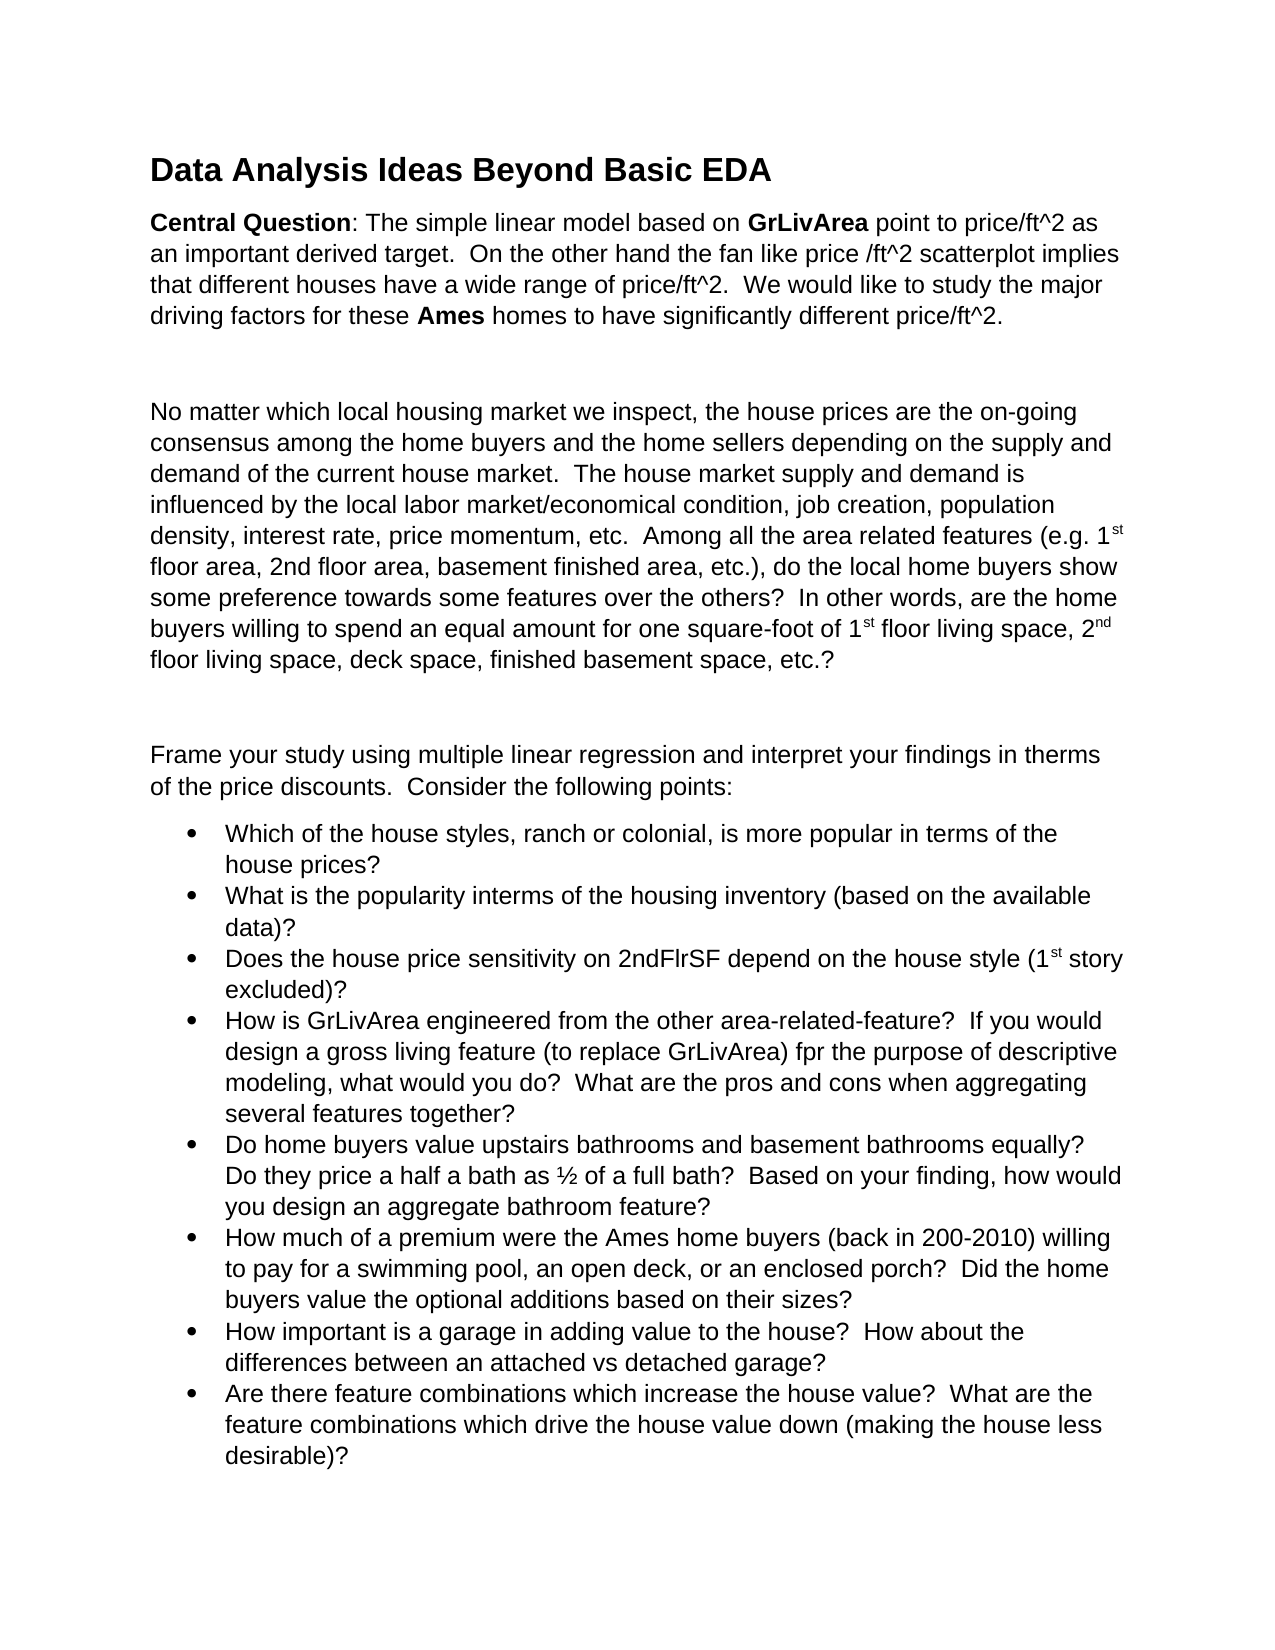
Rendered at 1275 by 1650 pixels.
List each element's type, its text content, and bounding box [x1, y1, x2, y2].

text Frame your study using multiple linear regression and interpret your findings in therms of the price discounts. Consider the following points: [150, 740, 1125, 800]
text Central Question: The simple linear model based on GrLivArea point to price/ft^2 as an important derived target. On the other hand the fan like price /ft^2 scatterplot implies that different houses have a wide range of price/ft^2. We would like to study the major driving factors for these Ames homes to have significantly different price/ft^2. [150, 208, 1125, 330]
list How important is a garage in adding value to the house? How about the differences between an attached vs detached garage? [187, 1316, 1125, 1376]
list How is GrLivArea engineered from the other area-related-feature? If you would design a gross living feature (to replace GrLivArea) fpr the purpose of descriptive modeling, what would you do? What are the pros and cons when aggregating several features together? [187, 1006, 1125, 1128]
list How much of a premium were the Ames home buyers (back in 200-2010) willing to pay for a swimming pool, an open deck, or an enclosed porch? Did the home buyers value the optional additions based on their sizes? [187, 1223, 1125, 1314]
list Does the house price sensitivity on 2ndFlrSF depend on the house style (1st story excluded)? [187, 943, 1125, 1003]
list What is the popularity interms of the housing inventory (based on the available data)? [187, 881, 1125, 941]
list Do home buyers value upstairs bathrooms and basement bathrooms equally? Do they price a half a bath as ½ of a full bath? Based on your finding, how would you design an aggregate bathroom feature? [187, 1130, 1125, 1221]
list Which of the house styles, ranch or colonial, is more popular in terms of the house prices? [187, 819, 1125, 879]
list Are there feature combinations which increase the house value? What are the feature combinations which drive the house value down (making the house less desirable)? [187, 1379, 1125, 1469]
text Data Analysis Ideas Beyond Basic EDA [150, 150, 1125, 188]
text No matter which local housing market we inspect, the house prices are the on-going consensus among the home buyers and the home sellers depending on the supply and demand of the current house market. The house market supply and demand is influenced by the local labor market/economical condition, job creation, population density, interest rate, price momentum, etc. Among all the area related features (e.g. 1st floor area, 2nd floor area, basement finished area, etc.), do the local home buyers show some preference towards some features over the others? In other words, are the home buyers willing to spend an equal amount for one square-foot of 1st floor living space, 2nd floor living space, deck space, finished basement space, etc.? [150, 397, 1125, 674]
